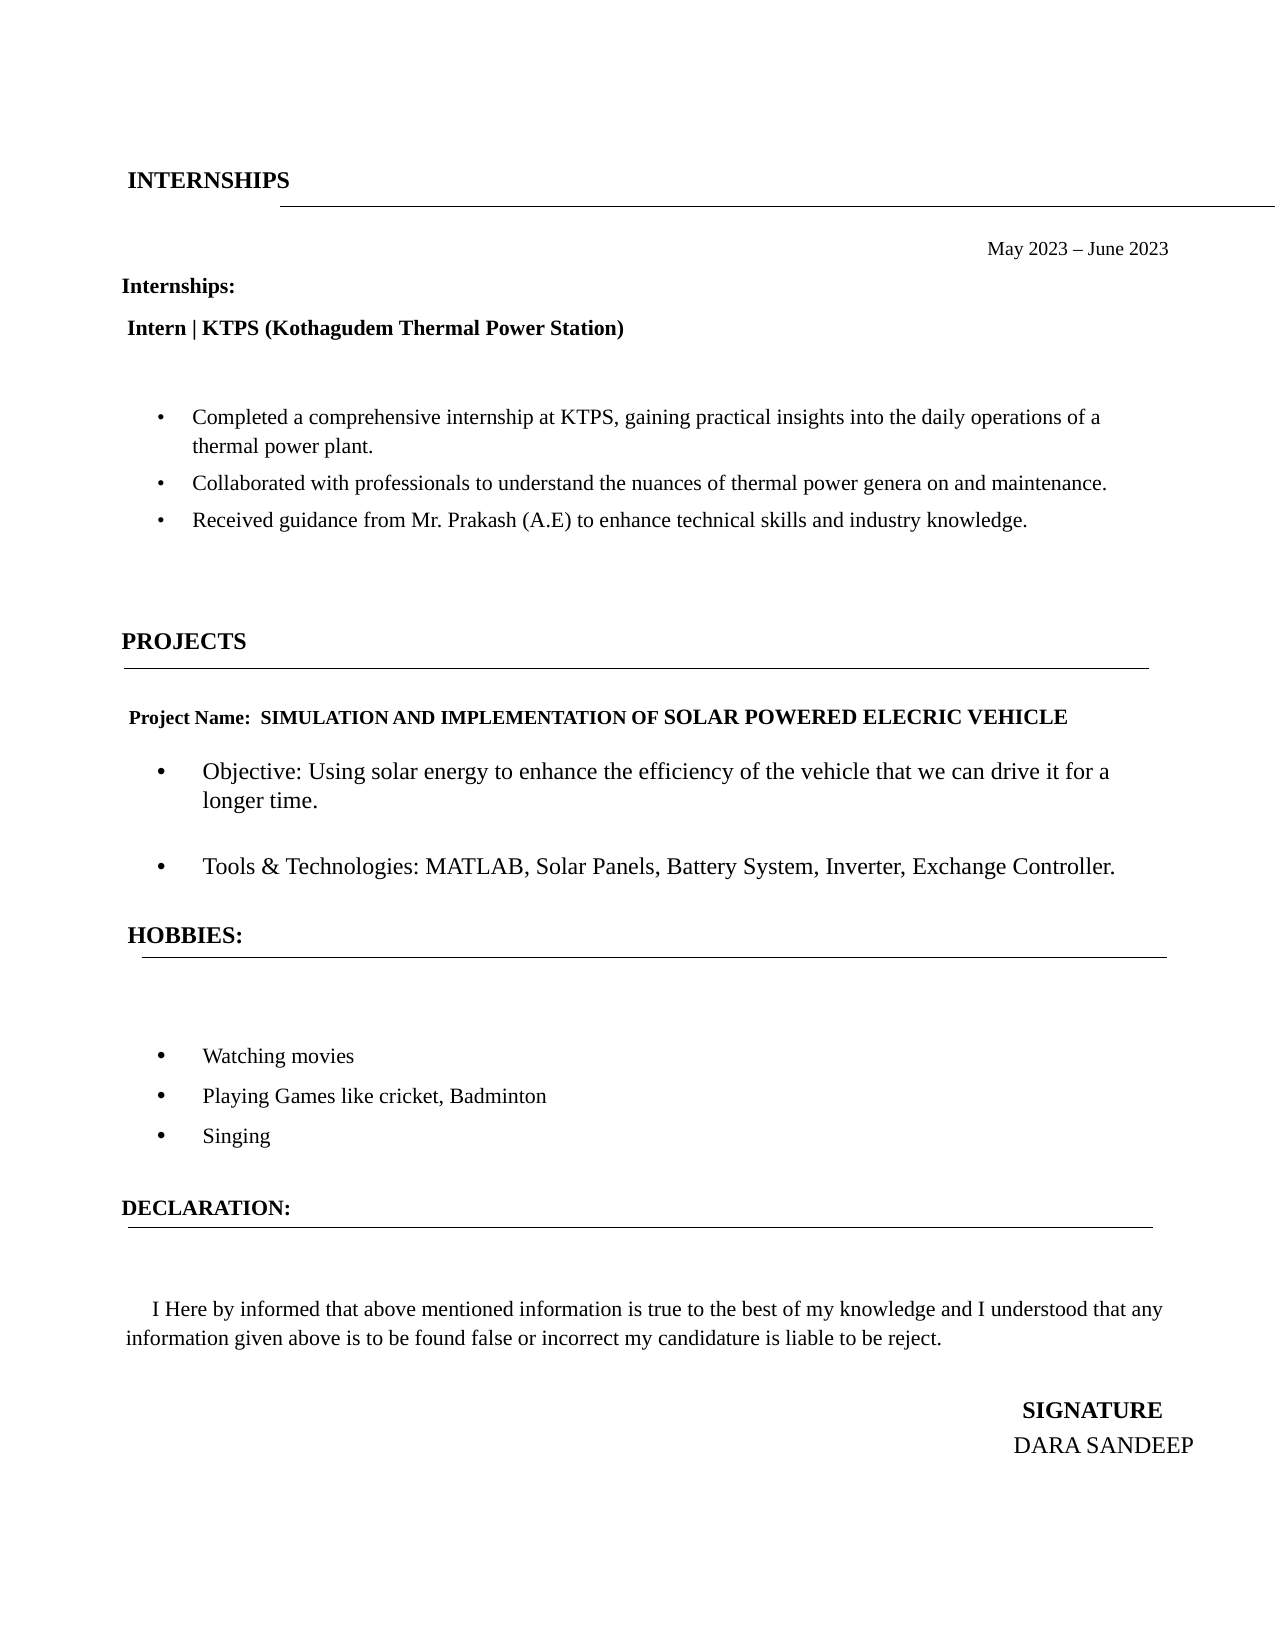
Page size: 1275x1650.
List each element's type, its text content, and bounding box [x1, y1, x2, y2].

text HOBBIES: [121, 921, 1275, 949]
text I Here by informed that above mentioned information is true to the best of my knowledge and I understood that any information given above is to be found false or incorrect my candidature is liable to be reject. [124, 1296, 1164, 1351]
text May 2023 – June 2023 [123, 237, 1275, 260]
subtitle PROJECTS [121, 627, 1275, 655]
list Tools & Technologies: MATLAB, Solar Panels, Battery System, Inverter, Exchange Controller. [157, 852, 1164, 879]
list Completed a comprehensive internship at KTPS, gaining practical insights into the daily operations of a thermal power plant. [157, 404, 1164, 459]
list Received guidance from Mr. Prakash (A.E) to enhance technical skills and industry knowledge. [157, 505, 1164, 533]
text Internships: [121, 273, 1275, 299]
text DARA SANDEEP [124, 1431, 1222, 1459]
subtitle INTERNSHIPS [121, 166, 1275, 194]
list Singing [157, 1121, 1164, 1149]
text Project Name: SIMULATION AND IMPLEMENTATION OF SOLAR POWERED ELECRIC VEHICLE [123, 704, 1275, 729]
list Objective: Using solar energy to enhance the efficiency of the vehicle that we can drive it for a longer time. [157, 757, 1164, 815]
list Watching movies [157, 1041, 1164, 1069]
list Collaborated with professionals to understand the nuances of thermal power genera on and maintenance. [157, 468, 1164, 496]
subtitle SIGNATURE [121, 1396, 1275, 1423]
text Intern | KTPS (Kothagudem Thermal Power Station) [121, 314, 1275, 340]
list Playing Games like cricket, Badminton [157, 1081, 1164, 1109]
text DECLARATION: [121, 1195, 1275, 1220]
